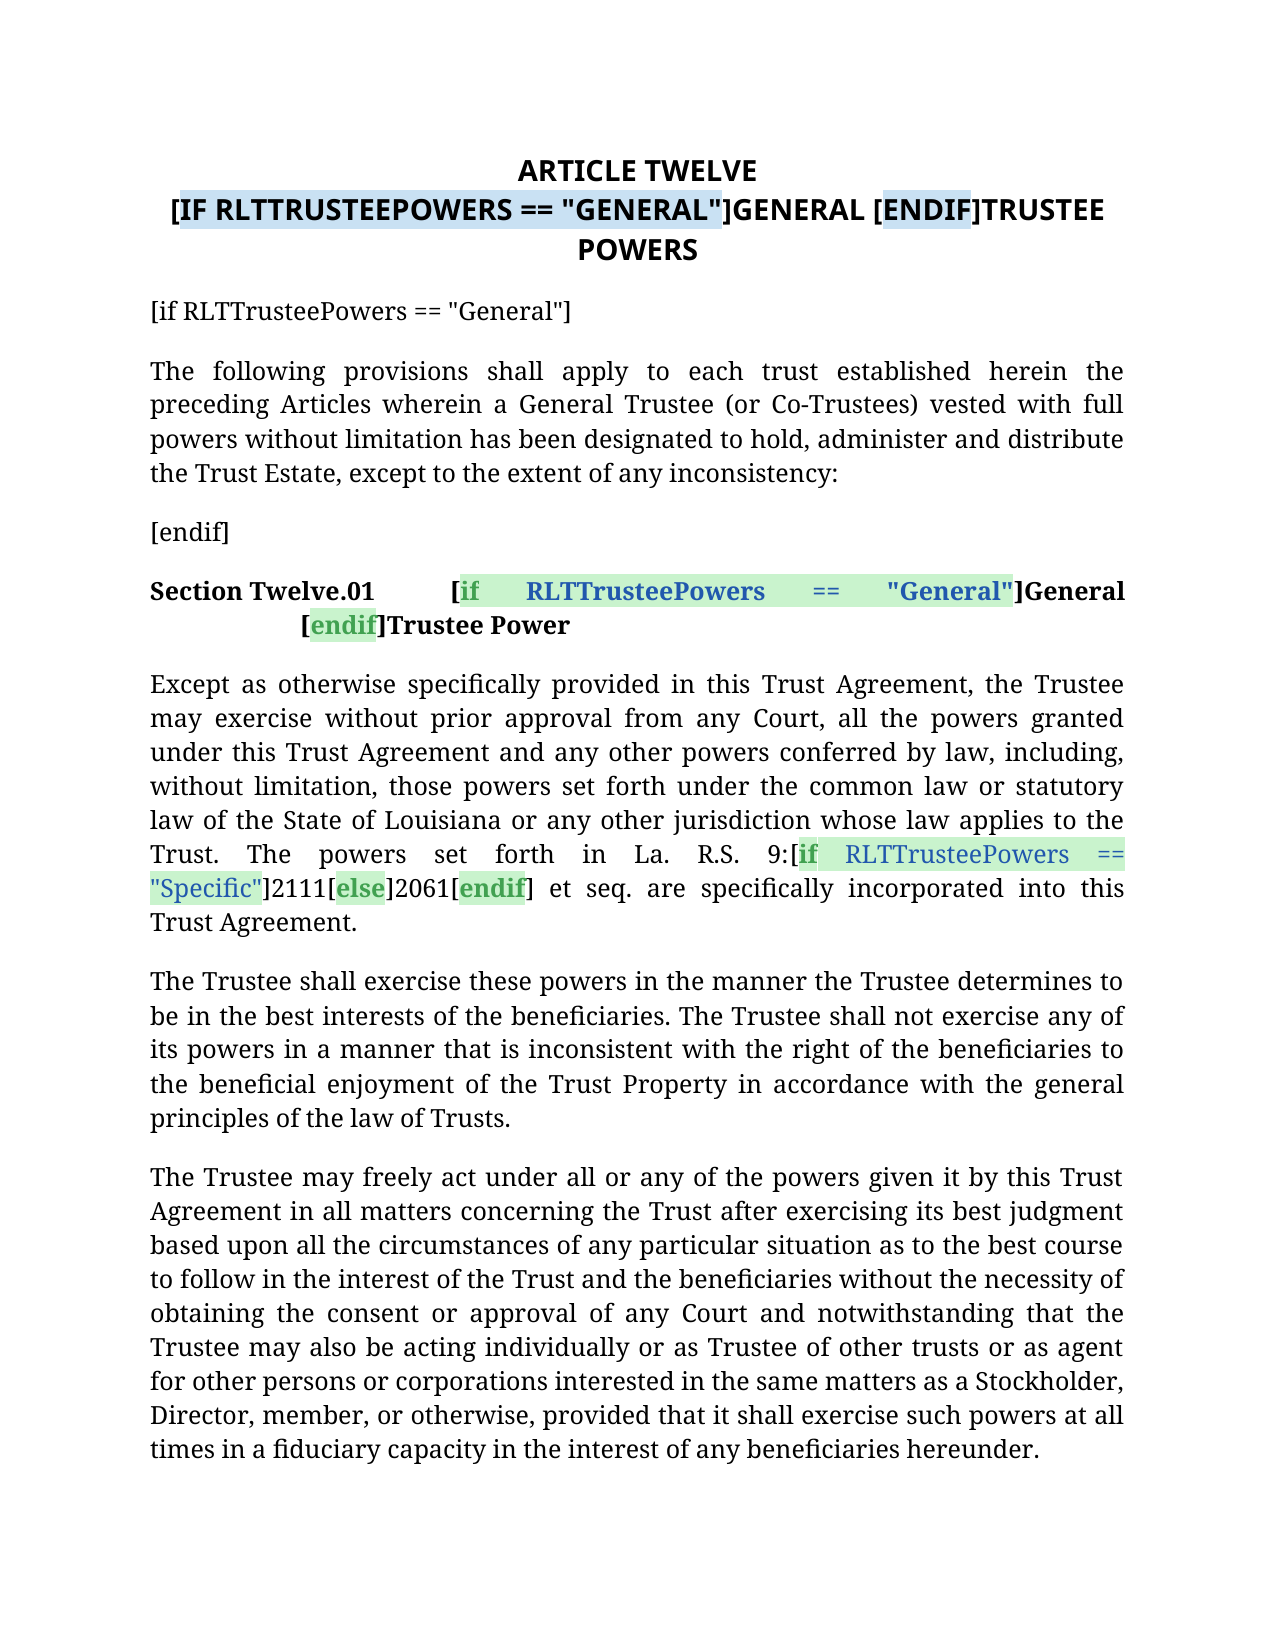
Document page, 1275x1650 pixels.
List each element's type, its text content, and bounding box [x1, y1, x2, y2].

text Except as otherwise specifically provided in this Trust Agreement, the Trustee may exercise without prior approval from any Court, all the powers granted under this Trust Agreement and any other powers conferred by law, including, without limitation, those powers set forth under the common law or statutory law of the State of Louisiana or any other jurisdiction whose law applies to the Trust. The powers set forth in La. R.S. 9:21112061 et seq. are specifically incorporated into this Trust Agreement. [150, 667, 1125, 939]
subtitle General Trustee Power [150, 573, 1125, 642]
text The Trustee may freely act under all or any of the powers given it by this Trust Agreement in all matters concerning the Trust after exercising its best judgment based upon all the circumstances of any particular situation as to the best course to follow in the interest of the Trust and the beneficiaries without the necessity of obtaining the consent or approval of any Court and notwithstanding that the Trustee may also be acting individually or as Trustee of other trusts or as agent for other persons or corporations interested in the same matters as a Stockholder, Director, member, or otherwise, provided that it shall exercise such powers at all times in a fiduciary capacity in the interest of any beneficiaries hereunder. [150, 1159, 1125, 1466]
text The following provisions shall apply to each trust established herein the preceding Articles wherein a General Trustee (or Co-Trustees) vested with full powers without limitation has been designated to hold, administer and distribute the Trust Estate, except to the extent of any inconsistency: [150, 353, 1125, 489]
text The Trustee shall exercise these powers in the manner the Trustee determines to be in the best interests of the beneficiaries. The Trustee shall not exercise any of its powers in a manner that is inconsistent with the right of the beneficiaries to the beneficial enjoyment of the Trust Property in accordance with the general principles of the law of Trusts. [150, 964, 1125, 1134]
subtitle General TRUSTEE POWERS [150, 150, 1125, 269]
